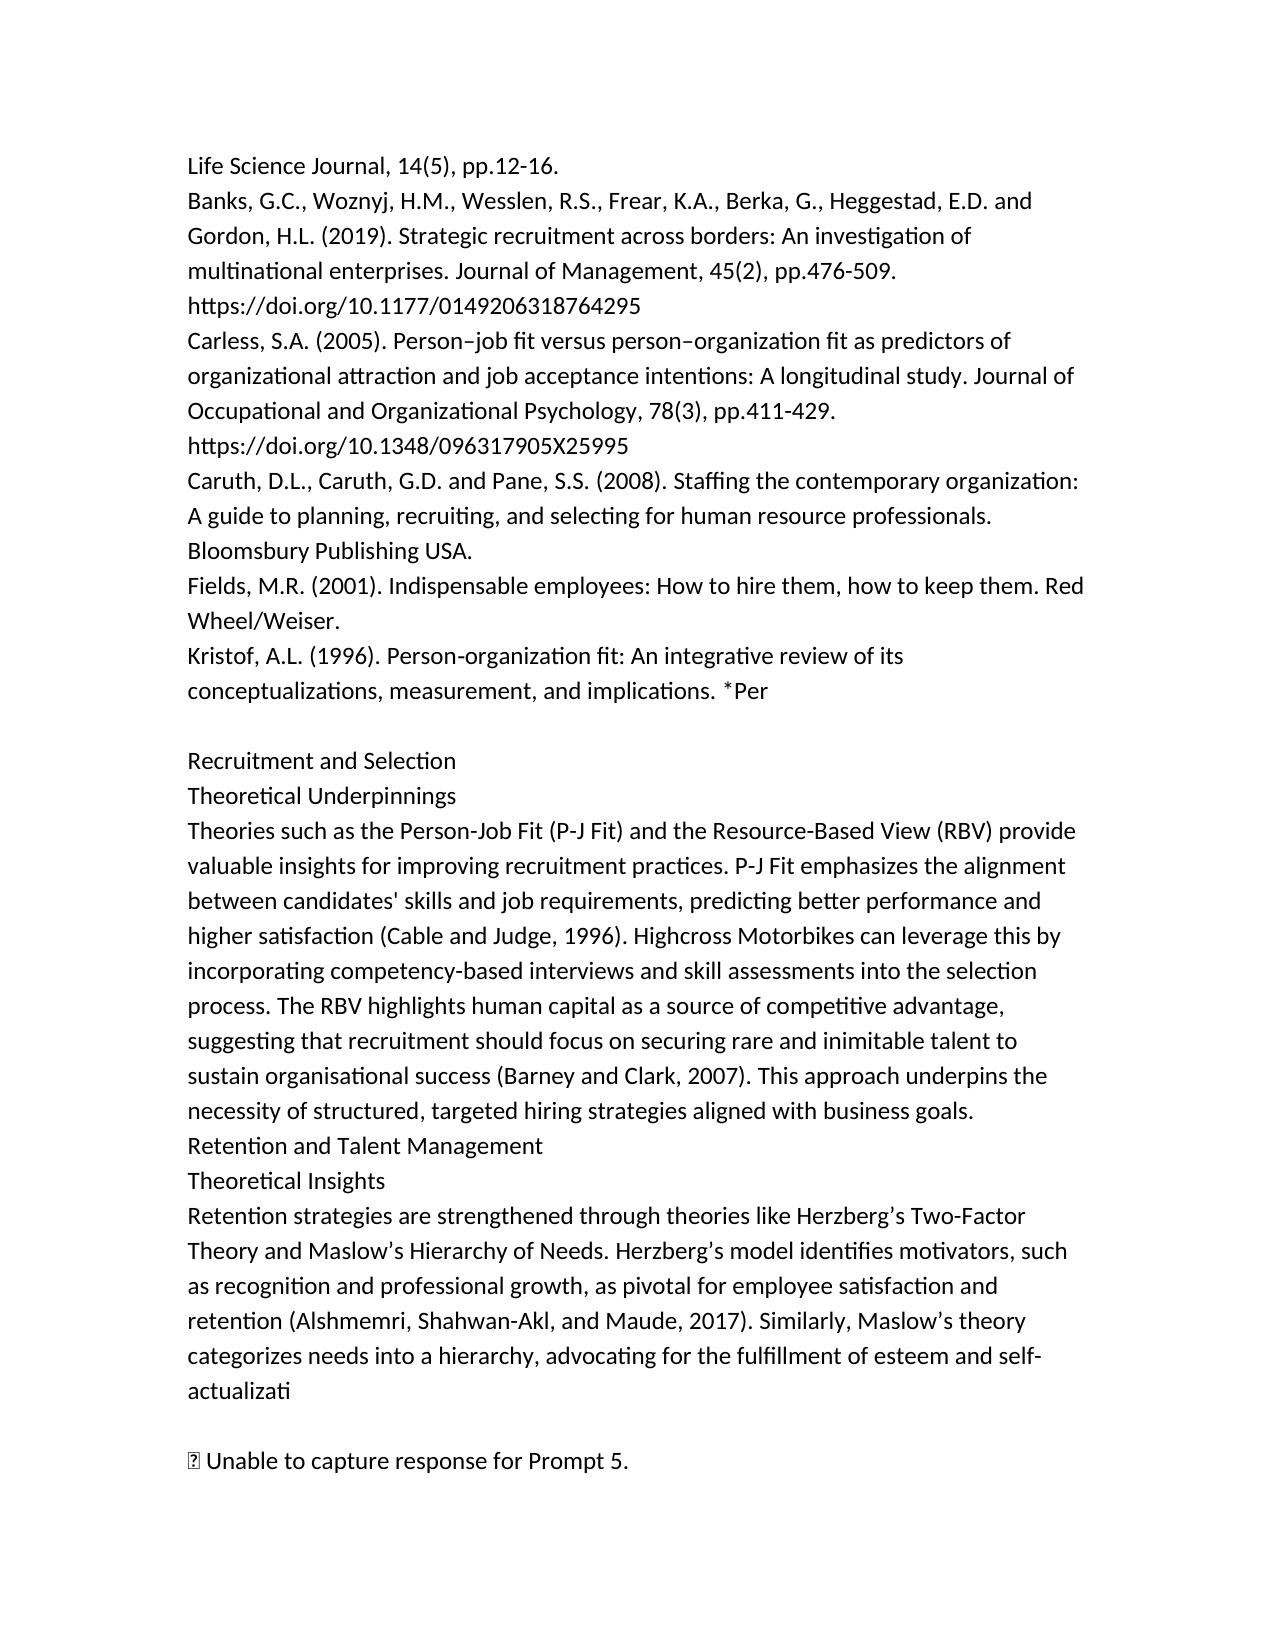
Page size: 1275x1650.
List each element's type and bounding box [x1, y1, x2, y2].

text [187, 150, 1087, 1476]
